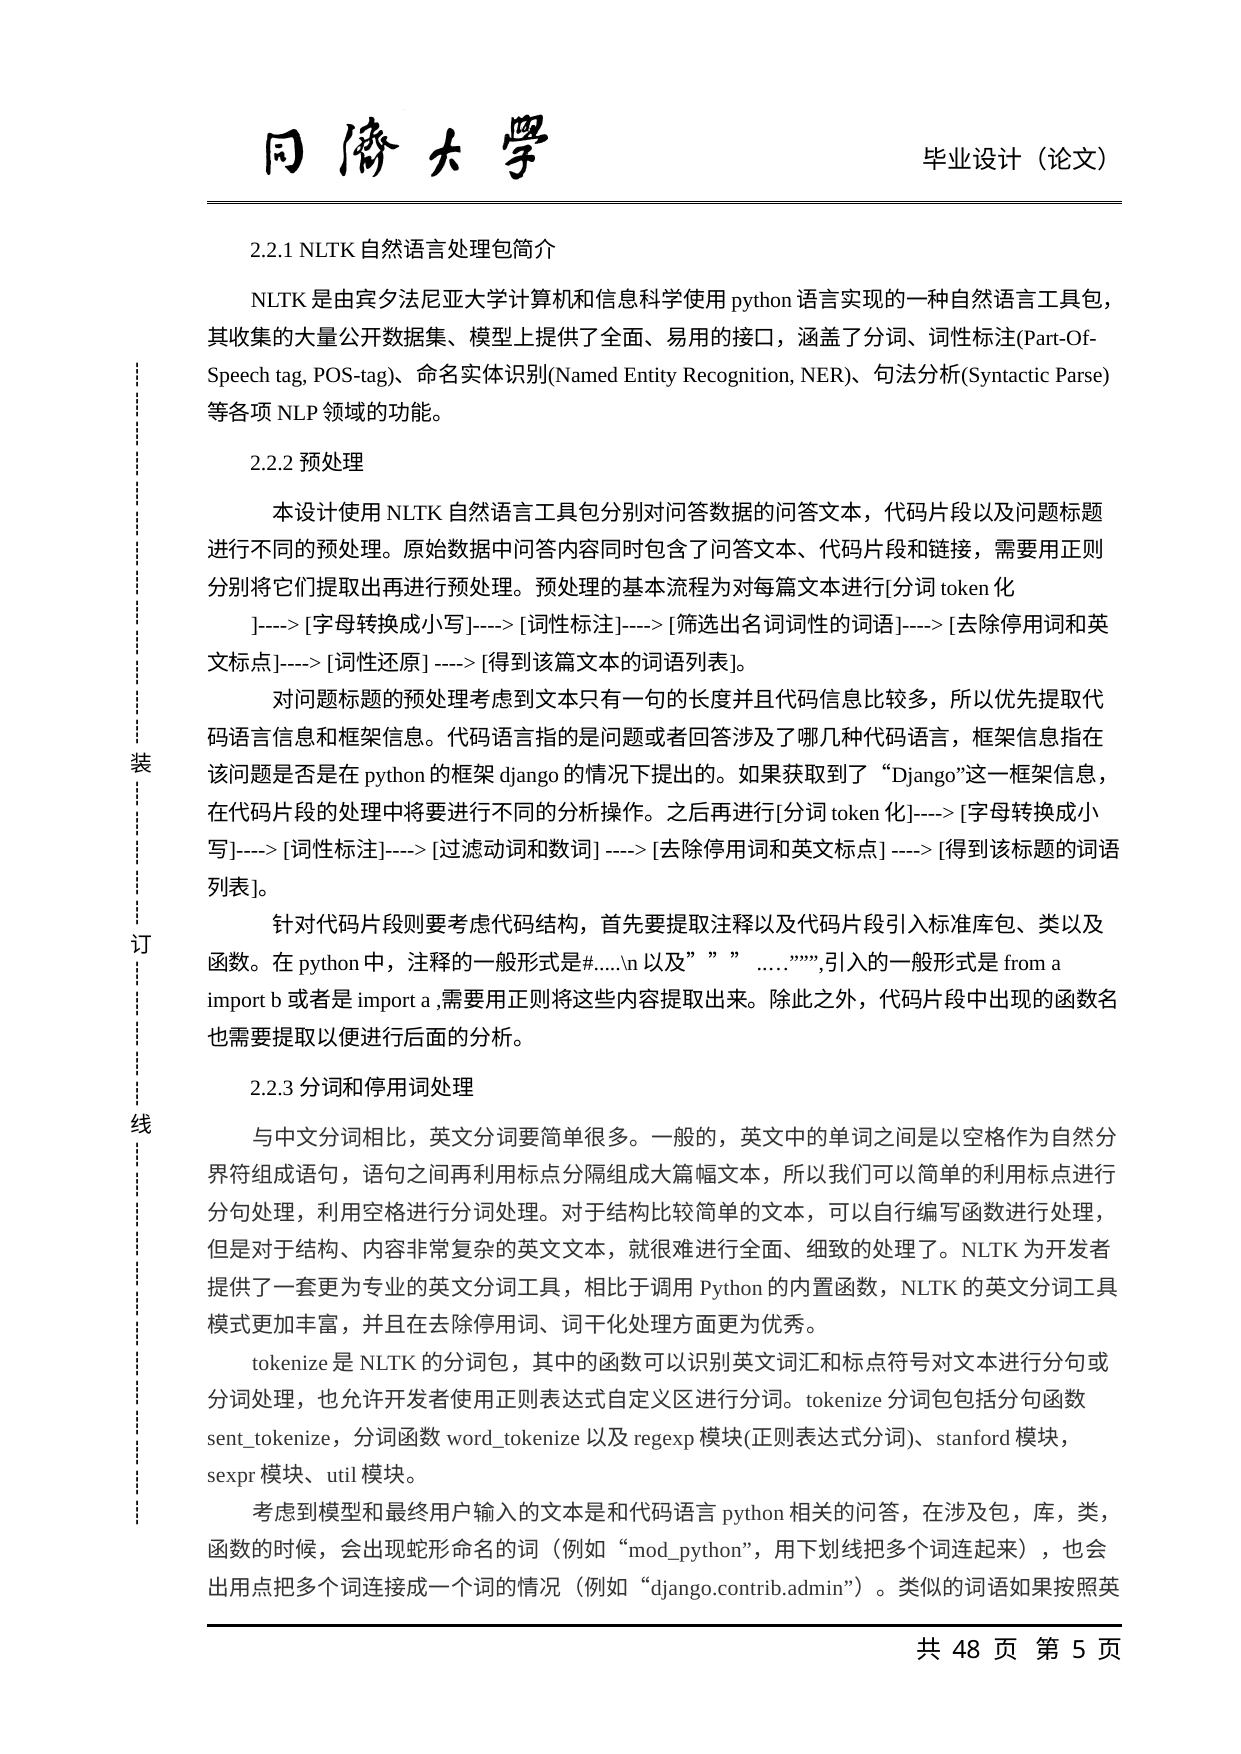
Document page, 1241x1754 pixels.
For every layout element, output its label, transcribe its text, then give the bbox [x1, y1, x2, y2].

text NLTK是由宾夕法尼亚大学计算机和信息科学使用python语言实现的一种自然语言工具包，其收集的大量公开数据集、模型上提供了全面、易用的接口，涵盖了分词、词性标注(Part-Of-Speech tag, POS-tag)、命名实体识别(Named Entity Recognition, NER)、句法分析(Syntactic Parse)等各项NLP领域的功能。 [207, 278, 1122, 428]
text 针对代码片段则要考虑代码结构，首先要提取注释以及代码片段引入标准库包、类以及函数。在python中，注释的一般形式是#.....\n以及””” ..…”””,引入的一般形式是from a import b 或者是import a ,需要用正则将这些内容提取出来。除此之外，代码片段中出现的函数名也需要提取以便进行后面的分析。 [207, 903, 1122, 1053]
subtitle 2.2.1 NLTK自然语言处理包简介 [207, 228, 1122, 265]
text tokenize是NLTK的分词包，其中的函数可以识别英文词汇和标点符号对文本进行分句或分词处理，也允许开发者使用正则表达式自定义区进行分词。tokenize分词包包括分句函数sent_tokenize，分词函数word_tokenize以及regexp模块(正则表达式分词)、stanford模块，sexpr模块、util模块。 [207, 1340, 1122, 1490]
text ]----> [字母转换成小写]----> [词性标注]----> [筛选出名词词性的词语]----> [去除停用词和英文标点]----> [词性还原] ----> [得到该篇文本的词语列表]。 [207, 603, 1122, 678]
subtitle 2.2.3 分词和停用词处理 [207, 1065, 1122, 1103]
subtitle 2.2.2 预处理 [207, 440, 1122, 478]
text 与中文分词相比，英文分词要简单很多。一般的，英文中的单词之间是以空格作为自然分界符组成语句，语句之间再利用标点分隔组成大篇幅文本，所以我们可以简单的利用标点进行分句处理，利用空格进行分词处理。对于结构比较简单的文本，可以自行编写函数进行处理，但是对于结构、内容非常复杂的英文文本，就很难进行全面、细致的处理了。NLTK为开发者提供了一套更为专业的英文分词工具，相比于调用Python的内置函数，NLTK的英文分词工具模式更加丰富，并且在去除停用词、词干化处理方面更为优秀。 [207, 1115, 1122, 1340]
text 对问题标题的预处理考虑到文本只有一句的长度并且代码信息比较多，所以优先提取代码语言信息和框架信息。代码语言指的是问题或者回答涉及了哪几种代码语言，框架信息指在该问题是否是在python的框架django的情况下提出的。如果获取到了“Django”这一框架信息，在代码片段的处理中将要进行不同的分析操作。之后再进行[分词token化]----> [字母转换成小写]----> [词性标注]----> [过滤动词和数词] ----> [去除停用词和英文标点] ----> [得到该标题的词语列表]。 [207, 678, 1122, 903]
text 本设计使用NLTK自然语言工具包分别对问答数据的问答文本，代码片段以及问题标题进行不同的预处理。原始数据中问答内容同时包含了问答文本、代码片段和链接，需要用正则分别将它们提取出再进行预处理。预处理的基本流程为对每篇文本进行[分词token化 [207, 490, 1122, 603]
picture [244, 106, 566, 185]
